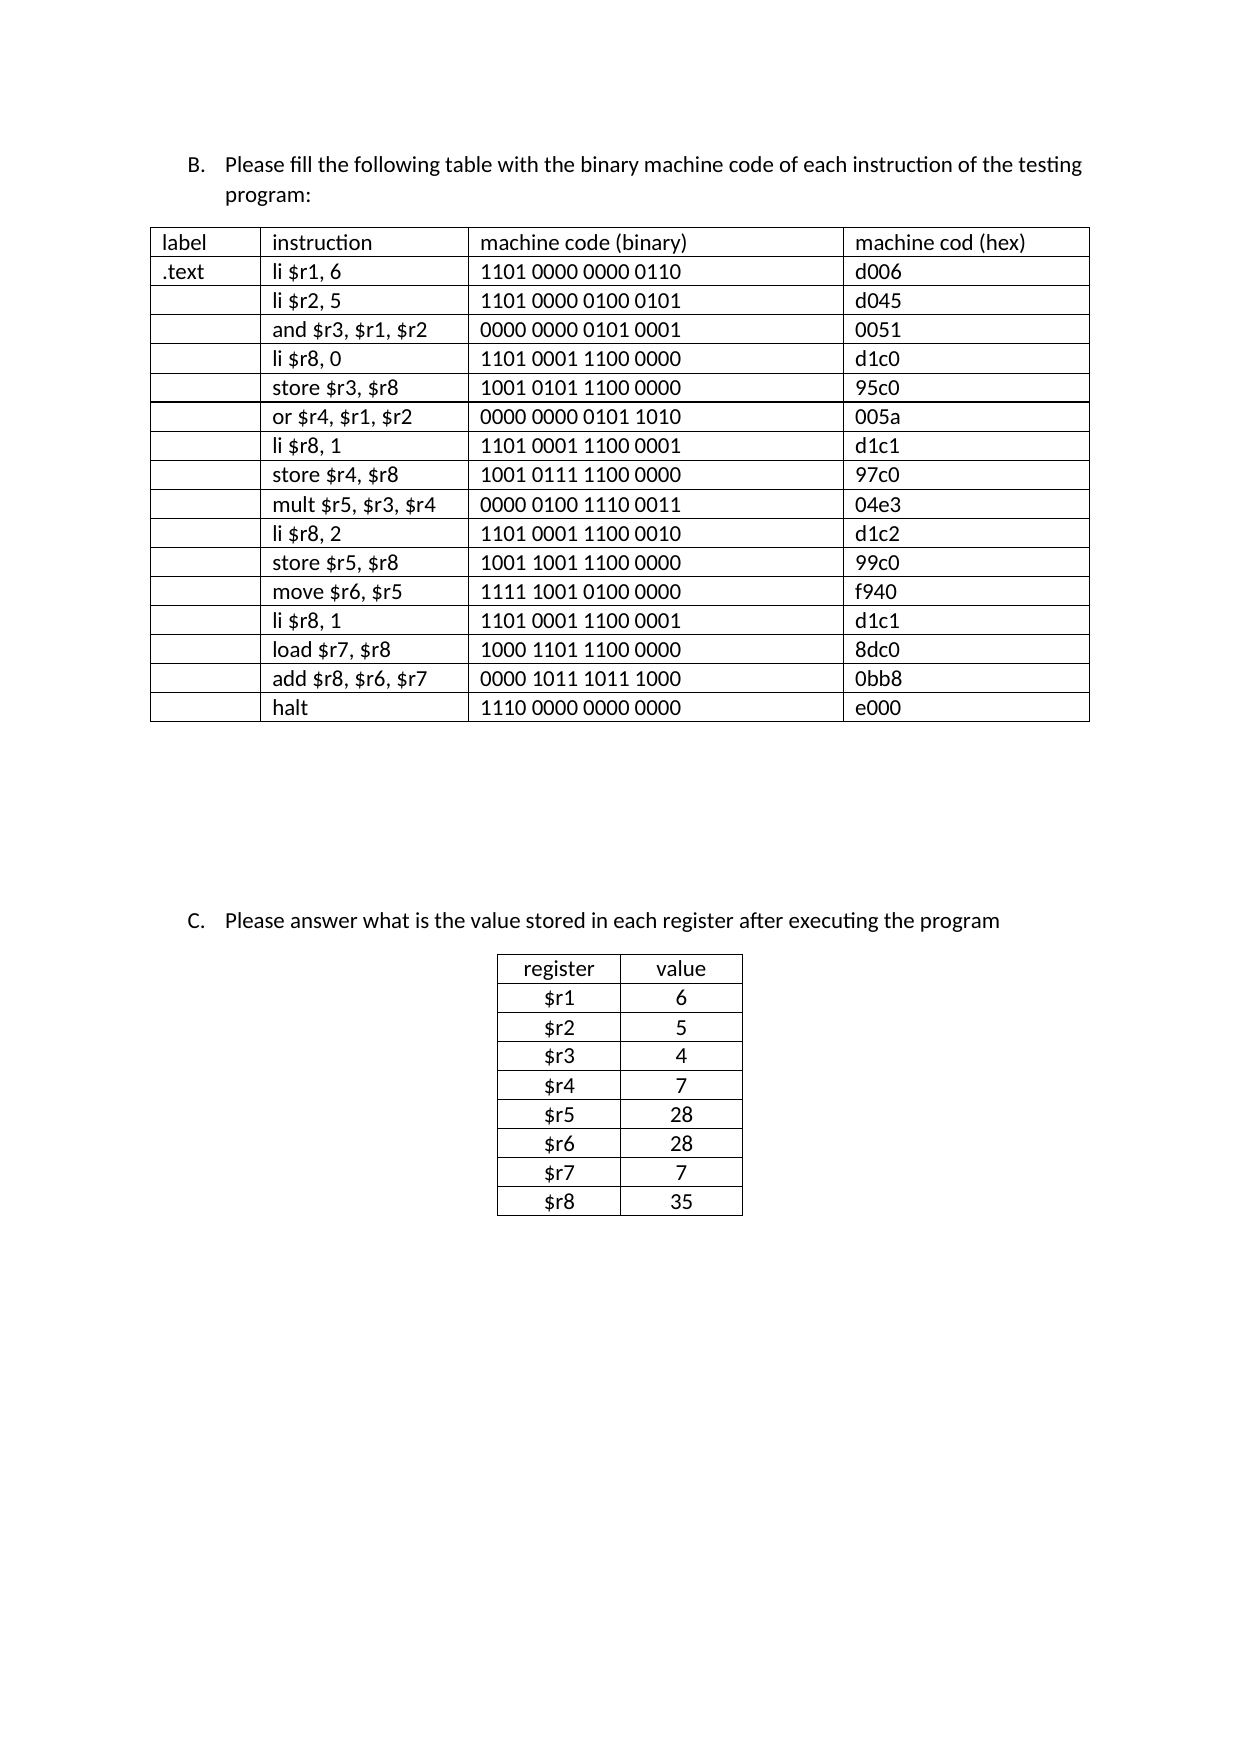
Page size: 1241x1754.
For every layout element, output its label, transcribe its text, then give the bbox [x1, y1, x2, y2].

table_cell [151, 490, 260, 518]
table_cell 1101 0001 1100 0010 [469, 519, 843, 547]
table_cell store $r4, $r8 [261, 461, 468, 489]
table_cell 1110 0000 0000 0000 [469, 693, 843, 721]
table_cell store $r3, $r8 [261, 374, 468, 401]
table_cell 95c0 [844, 374, 1089, 401]
table_cell 4 [621, 1042, 742, 1070]
table_cell 0000 0000 0101 0001 [469, 315, 843, 343]
table_cell $r4 [498, 1071, 620, 1099]
table_cell and $r3, $r1, $r2 [261, 315, 468, 343]
table_cell mult $r5, $r3, $r4 [261, 490, 468, 518]
table_cell 0bb8 [844, 664, 1089, 692]
table_cell li $r8, 1 [261, 432, 468, 459]
table_cell 7 [621, 1071, 742, 1099]
table_cell d1c1 [844, 432, 1089, 459]
table_header machine code (binary) [469, 228, 843, 256]
table_cell d1c2 [844, 519, 1089, 547]
table_cell d1c1 [844, 606, 1089, 634]
table_cell 99c0 [844, 548, 1089, 576]
table_cell li $r2, 5 [261, 286, 468, 314]
table_cell [151, 432, 260, 459]
table_cell add $r8, $r6, $r7 [261, 664, 468, 692]
table_cell 1001 0111 1100 0000 [469, 461, 843, 489]
table_cell 28 [621, 1100, 742, 1128]
table_header machine cod (hex) [844, 228, 1089, 256]
table_cell .text [151, 257, 260, 285]
table_cell 0000 0000 0101 1010 [469, 403, 843, 431]
table_cell 1101 0001 1100 0001 [469, 432, 843, 459]
table_cell [151, 635, 260, 663]
table_cell 04e3 [844, 490, 1089, 518]
table_cell halt [261, 693, 468, 721]
table_cell [151, 577, 260, 605]
table_cell 28 [621, 1129, 742, 1157]
table_cell [151, 374, 260, 401]
table_cell load $r7, $r8 [261, 635, 468, 663]
table_header register [498, 955, 620, 982]
table_cell 1101 0001 1100 0001 [469, 606, 843, 634]
table_cell $r5 [498, 1100, 620, 1128]
table_cell 0000 0100 1110 0011 [469, 490, 843, 518]
table_header label [151, 228, 260, 256]
table_cell 1000 1101 1100 0000 [469, 635, 843, 663]
table_cell 1001 1001 1100 0000 [469, 548, 843, 576]
table_cell $r2 [498, 1013, 620, 1041]
table_cell [151, 519, 260, 547]
table_cell 5 [621, 1013, 742, 1041]
table_cell $r3 [498, 1042, 620, 1070]
table_cell [151, 315, 260, 343]
table_cell li $r8, 2 [261, 519, 468, 547]
table_cell move $r6, $r5 [261, 577, 468, 605]
table_cell 005a [844, 403, 1089, 431]
table_cell 6 [621, 984, 742, 1012]
table_cell d006 [844, 257, 1089, 285]
table_header value [621, 955, 742, 982]
table_cell 1101 0000 0000 0110 [469, 257, 843, 285]
table_header instruction [261, 228, 468, 256]
table_cell [151, 548, 260, 576]
table_cell or $r4, $r1, $r2 [261, 403, 468, 431]
table_cell [151, 286, 260, 314]
table_cell 0000 1011 1011 1000 [469, 664, 843, 692]
table_cell [151, 461, 260, 489]
table_cell d1c0 [844, 344, 1089, 372]
table_cell $r6 [498, 1129, 620, 1157]
table_cell 1101 0001 1100 0000 [469, 344, 843, 372]
table_cell 1101 0000 0100 0101 [469, 286, 843, 314]
table_cell d045 [844, 286, 1089, 314]
table_cell store $r5, $r8 [261, 548, 468, 576]
table_cell 0051 [844, 315, 1089, 343]
table_cell 35 [621, 1187, 742, 1215]
table_cell [151, 664, 260, 692]
table_cell li $r8, 0 [261, 344, 468, 372]
table_cell li $r8, 1 [261, 606, 468, 634]
table_cell 7 [621, 1158, 742, 1186]
table_cell f940 [844, 577, 1089, 605]
table_cell 1111 1001 0100 0000 [469, 577, 843, 605]
table_cell $r7 [498, 1158, 620, 1186]
table_cell [151, 606, 260, 634]
table_cell 97c0 [844, 461, 1089, 489]
table_cell [151, 693, 260, 721]
table_cell [151, 403, 260, 431]
table_cell 1001 0101 1100 0000 [469, 374, 843, 401]
table_cell e000 [844, 693, 1089, 721]
table_cell $r8 [498, 1187, 620, 1215]
list Please fill the following table with the binary machine code of each instruction of the testing program: [187, 150, 1090, 208]
table_cell [151, 344, 260, 372]
table_cell $r1 [498, 984, 620, 1012]
list Please answer what is the value stored in each register after executing the program [187, 907, 1090, 934]
table_cell 8dc0 [844, 635, 1089, 663]
table_cell li $r1, 6 [261, 257, 468, 285]
